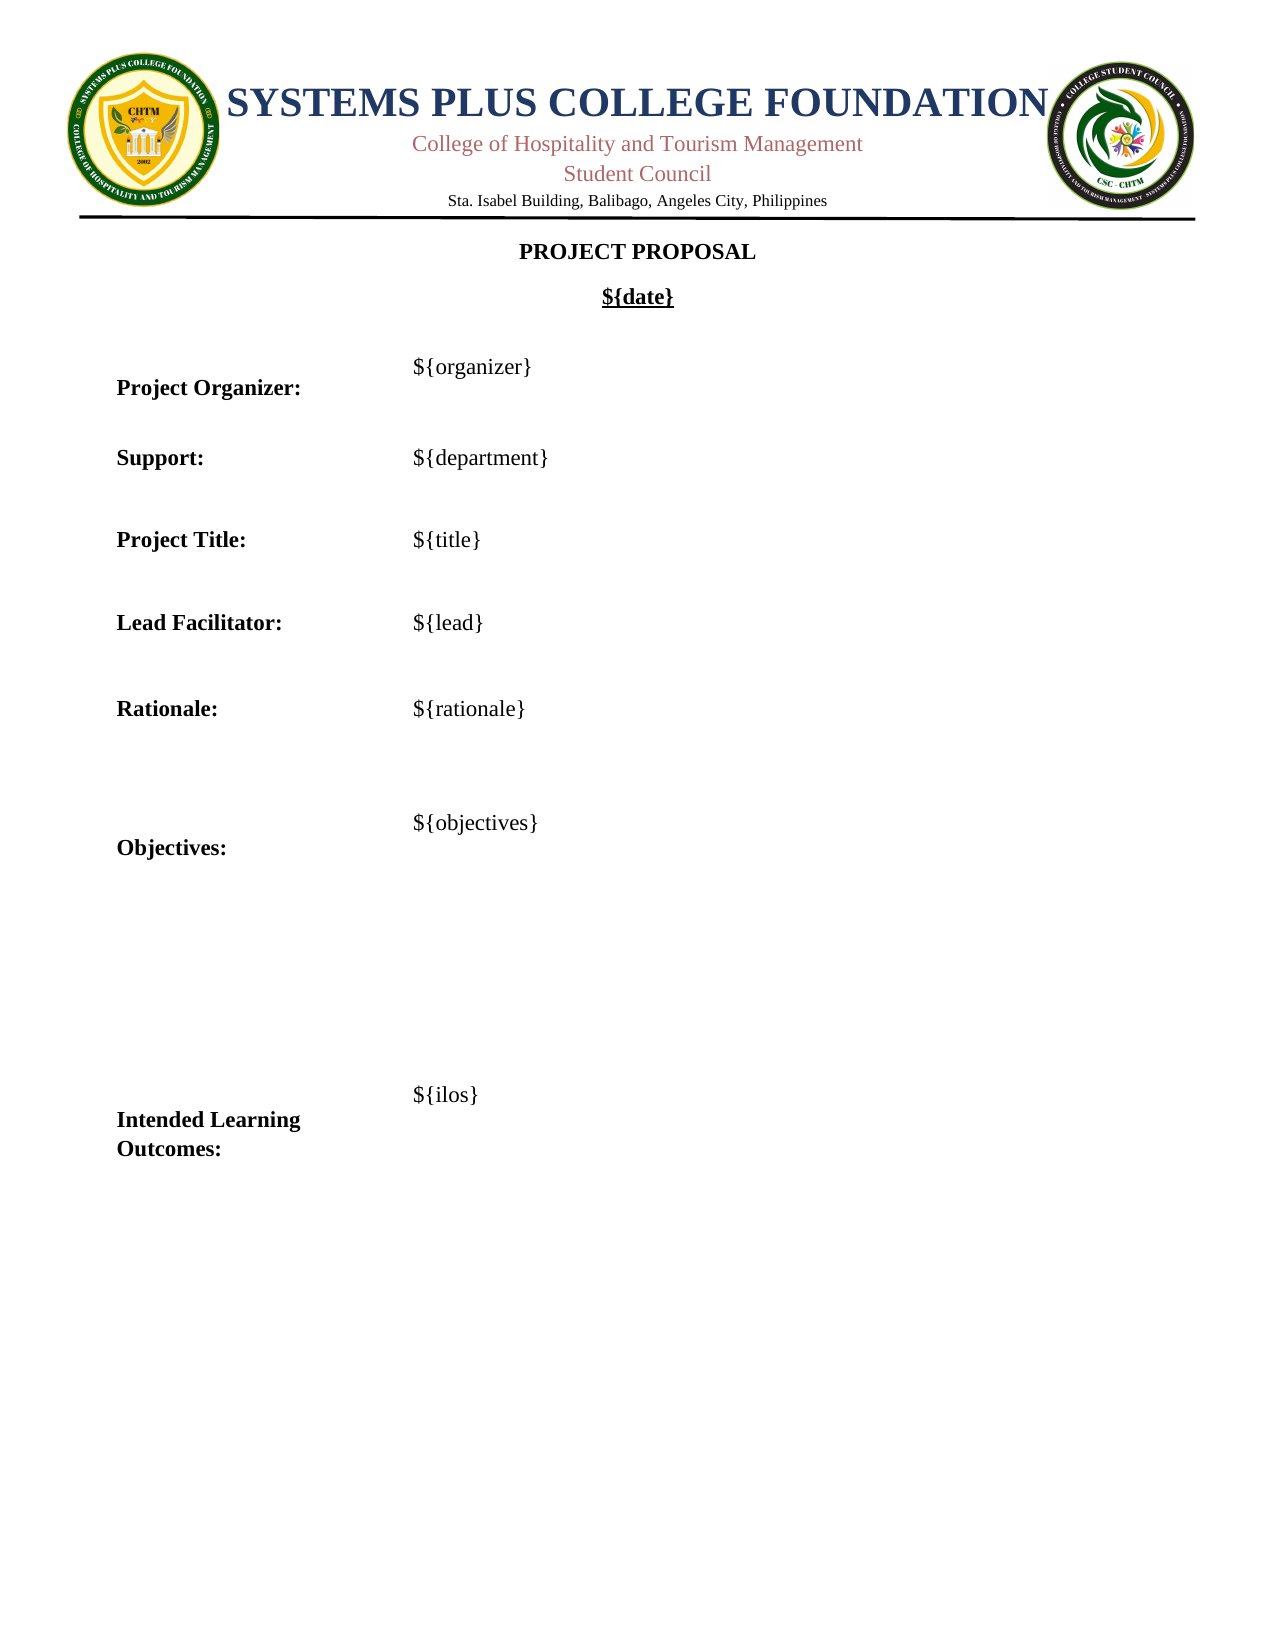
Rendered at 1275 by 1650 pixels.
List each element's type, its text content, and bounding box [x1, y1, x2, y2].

table_cell ${lead} [402, 584, 1007, 670]
table_cell Project Title: [105, 501, 402, 584]
table_cell ${rationale} [402, 670, 1007, 809]
picture [67, 51, 220, 209]
picture [1044, 45, 1208, 210]
table_cell Lead Facilitator: [105, 584, 402, 670]
table_header Project Organizer: [105, 329, 402, 419]
table_header ${organizer} [402, 329, 1007, 419]
text PROJECT PROPOSAL [150, 238, 1125, 264]
table_cell Objectives: [105, 809, 402, 1081]
table_cell ${ilos} [402, 1081, 1007, 1496]
text ${date} [150, 283, 1125, 310]
table_cell ${title} [402, 501, 1007, 584]
table_cell ${objectives} [402, 809, 1007, 1081]
table_cell Support: [105, 419, 402, 501]
table_cell Intended Learning Outcomes: [105, 1081, 402, 1496]
table_cell ${department} [402, 419, 1007, 501]
table_cell Rationale: [105, 670, 402, 809]
